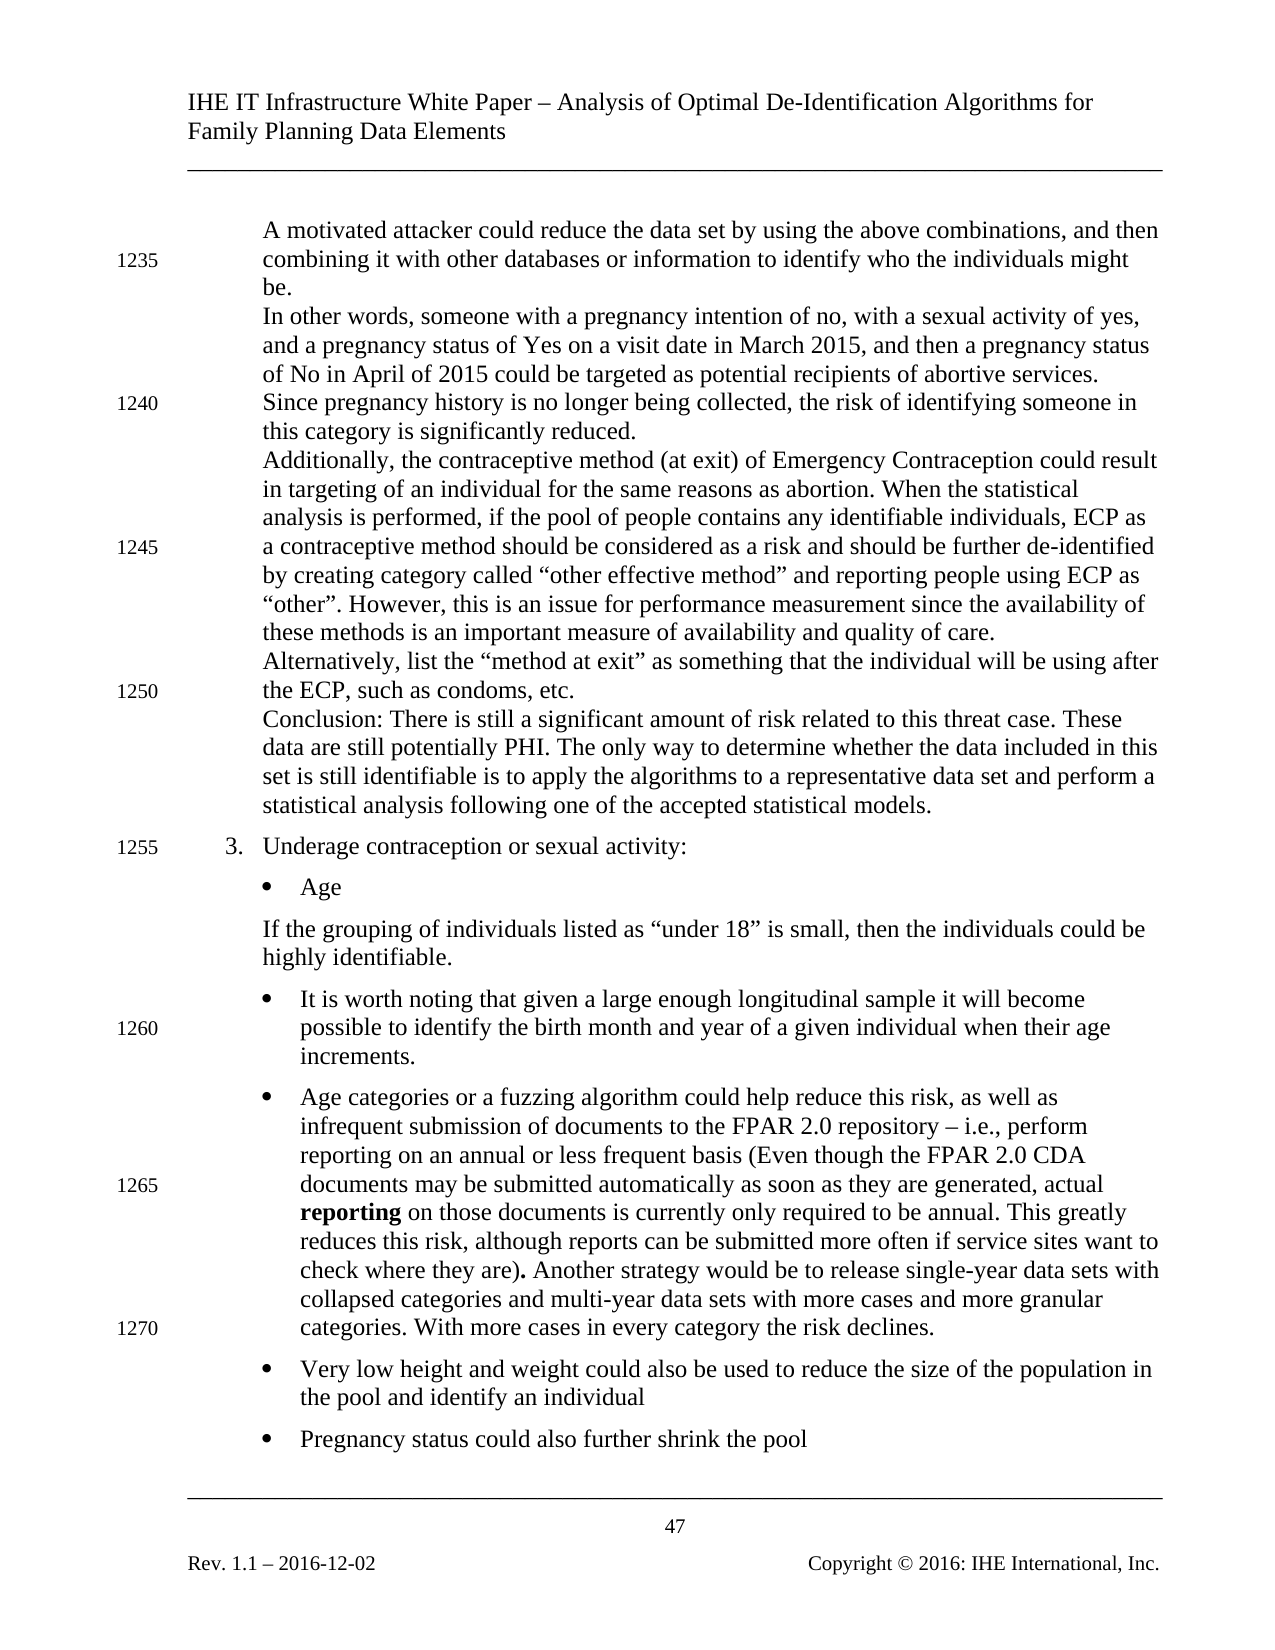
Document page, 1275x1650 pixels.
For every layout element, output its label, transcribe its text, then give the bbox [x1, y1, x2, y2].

list Age [262, 872, 1162, 901]
list Since pregnancy history is no longer being collected, the risk of identifying someone in this category is significantly reduced. [262, 387, 1162, 445]
list Additionally, the contraceptive method (at exit) of Emergency Contraception could result in targeting of an individual for the same reasons as abortion. When the statistical analysis is performed, if the pool of people contains any identifiable individuals, ECP as a contraceptive method should be considered as a risk and should be further de-identified by creating category called “other effective method” and reporting people using ECP as “other”. However, this is an issue for performance measurement since the availability of these methods is an important measure of availability and quality of care. [262, 445, 1162, 646]
list Underage contraception or sexual activity: [225, 831, 1162, 860]
list Alternatively, list the “method at exit” as something that the individual will be using after the ECP, such as condoms, etc. [262, 646, 1162, 704]
list Very low height and weight could also be used to reduce the size of the population in the pool and identify an individual [262, 1354, 1162, 1411]
list A motivated attacker could reduce the data set by using the above combinations, and then combining it with other databases or information to identify who the individuals might be. [262, 215, 1162, 301]
list It is worth noting that given a large enough longitudinal sample it will become possible to identify the birth month and year of a given individual when their age increments. [262, 984, 1162, 1070]
list In other words, someone with a pregnancy intention of no, with a sexual activity of yes, and a pregnancy status of Yes on a visit date in March 2015, and then a pregnancy status of No in April of 2015 could be targeted as potential recipients of abortive services. [262, 301, 1162, 387]
list If the grouping of individuals listed as “under 18” is small, then the individuals could be highly identifiable. [262, 914, 1162, 971]
list Pregnancy status could also further shrink the pool [262, 1424, 1162, 1452]
list Age categories or a fuzzing algorithm could help reduce this risk, as well as infrequent submission of documents to the FPAR 2.0 repository – i.e., perform reporting on an annual or less frequent basis (Even though the FPAR 2.0 CDA documents may be submitted automatically as soon as they are generated, actual reporting on those documents is currently only required to be annual. This greatly reduces this risk, although reports can be submitted more often if service sites want to check where they are). Another strategy would be to release single-year data sets with collapsed categories and multi-year data sets with more cases and more granular categories. With more cases in every category the risk declines. [262, 1082, 1162, 1341]
list Conclusion: There is still a significant amount of risk related to this threat case. These data are still potentially PHI. The only way to determine whether the data included in this set is still identifiable is to apply the algorithms to a representative data set and perform a statistical analysis following one of the accepted statistical models. [262, 704, 1162, 819]
